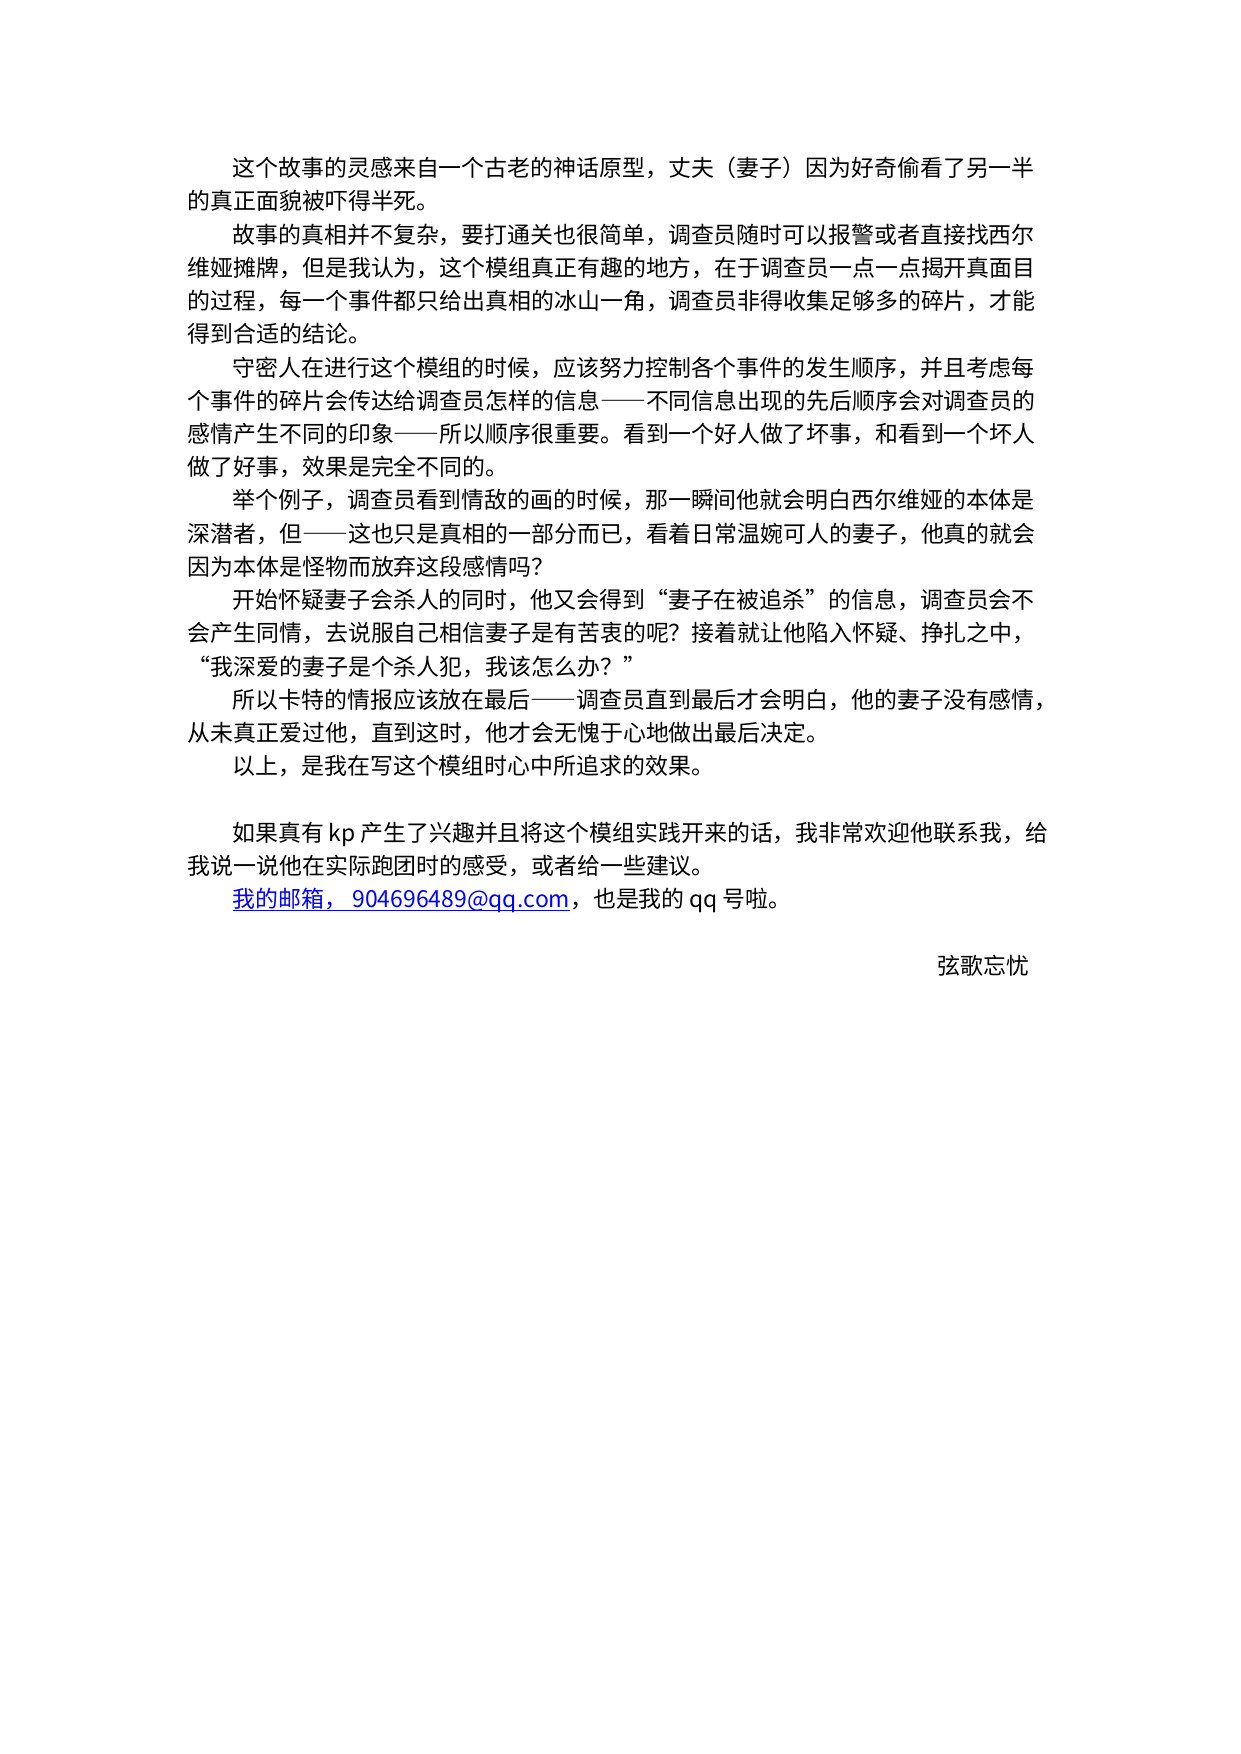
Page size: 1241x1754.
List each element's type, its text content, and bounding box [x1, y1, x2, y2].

text 故事的真相并不复杂，要打通关也很简单，调查员随时可以报警或者直接找西尔维娅摊牌，但是我认为，这个模组真正有趣的地方，在于调查员一点一点揭开真面目的过程，每一个事件都只给出真相的冰山一角，调查员非得收集足够多的碎片，才能得到合适的结论。 [187, 216, 1053, 349]
text 守密人在进行这个模组的时候，应该努力控制各个事件的发生顺序，并且考虑每个事件的碎片会传达给调查员怎样的信息——不同信息出现的先后顺序会对调查员的感情产生不同的印象——所以顺序很重要。看到一个好人做了坏事，和看到一个坏人做了好事，效果是完全不同的。 [187, 349, 1053, 482]
text 如果真有kp产生了兴趣并且将这个模组实践开来的话，我非常欢迎他联系我，给我说一说他在实际跑团时的感受，或者给一些建议。 [187, 814, 1053, 881]
text 所以卡特的情报应该放在最后——调查员直到最后才会明白，他的妻子没有感情，从未真正爱过他，直到这时，他才会无愧于心地做出最后决定。 [187, 682, 1053, 748]
text 弦歌忘忧 [862, 947, 1053, 981]
text 我的邮箱， 904696489@qq.com，也是我的qq号啦。 [187, 881, 1053, 914]
text 以上，是我在写这个模组时心中所追求的效果。 [187, 748, 1053, 781]
text 举个例子，调查员看到情敌的画的时候，那一瞬间他就会明白西尔维娅的本体是深潜者，但——这也只是真相的一部分而已，看着日常温婉可人的妻子，他真的就会因为本体是怪物而放弃这段感情吗？ [187, 482, 1053, 582]
text 这个故事的灵感来自一个古老的神话原型，丈夫（妻子）因为好奇偷看了另一半的真正面貌被吓得半死。 [187, 150, 1053, 216]
text 开始怀疑妻子会杀人的同时，他又会得到“妻子在被追杀”的信息，调查员会不会产生同情，去说服自己相信妻子是有苦衷的呢？接着就让他陷入怀疑、挣扎之中，“我深爱的妻子是个杀人犯，我该怎么办？” [187, 582, 1053, 682]
